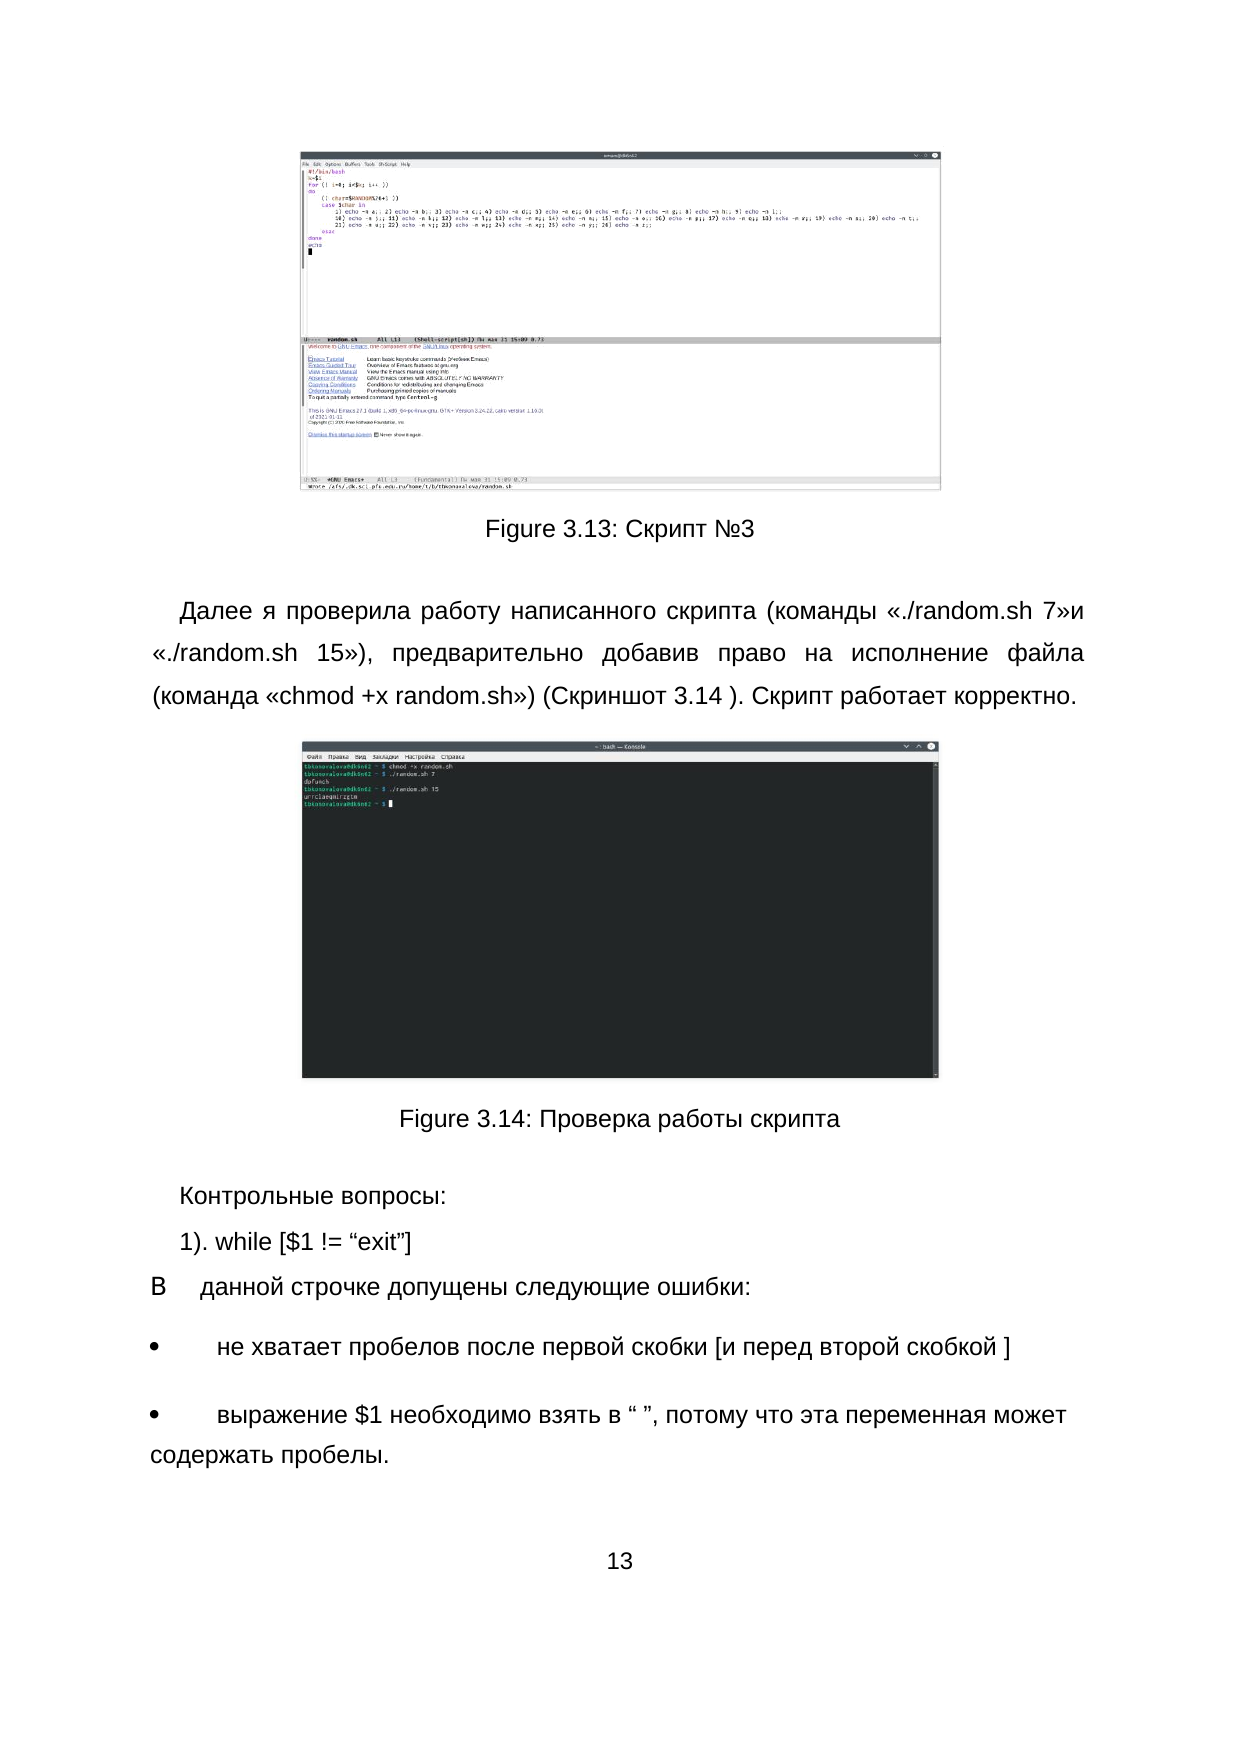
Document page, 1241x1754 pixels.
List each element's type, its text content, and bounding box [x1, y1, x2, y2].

text Figure 3.13: Скрипт №3 [150, 514, 1089, 543]
text 13 [150, 1547, 1089, 1574]
picture [294, 734, 946, 1086]
list не хватает пробелов после первой скобки [и перед второй скобкой ] [150, 1332, 1090, 1361]
list данной строчке допущены следующие ошибки: [150, 1272, 1090, 1300]
text 1). while [$1 != “exit”] [179, 1226, 1090, 1255]
list выражение $1 необходимо взять в “ ”, потому что эта переменная может содержать пробелы. [150, 1400, 1090, 1469]
text Далее я проверила работу написанного скрипта (команды «./random.sh 7»и «./random.sh 15»), предварительно добавив право на исполнение файла (команда «chmod +x random.sh») (Скриншот 3.14 ). Скрипт работает корректно. [152, 596, 1085, 709]
picture [294, 146, 946, 496]
text Контрольные вопросы: [179, 1181, 1090, 1210]
text Figure 3.14: Проверка работы скрипта [150, 1104, 1089, 1133]
